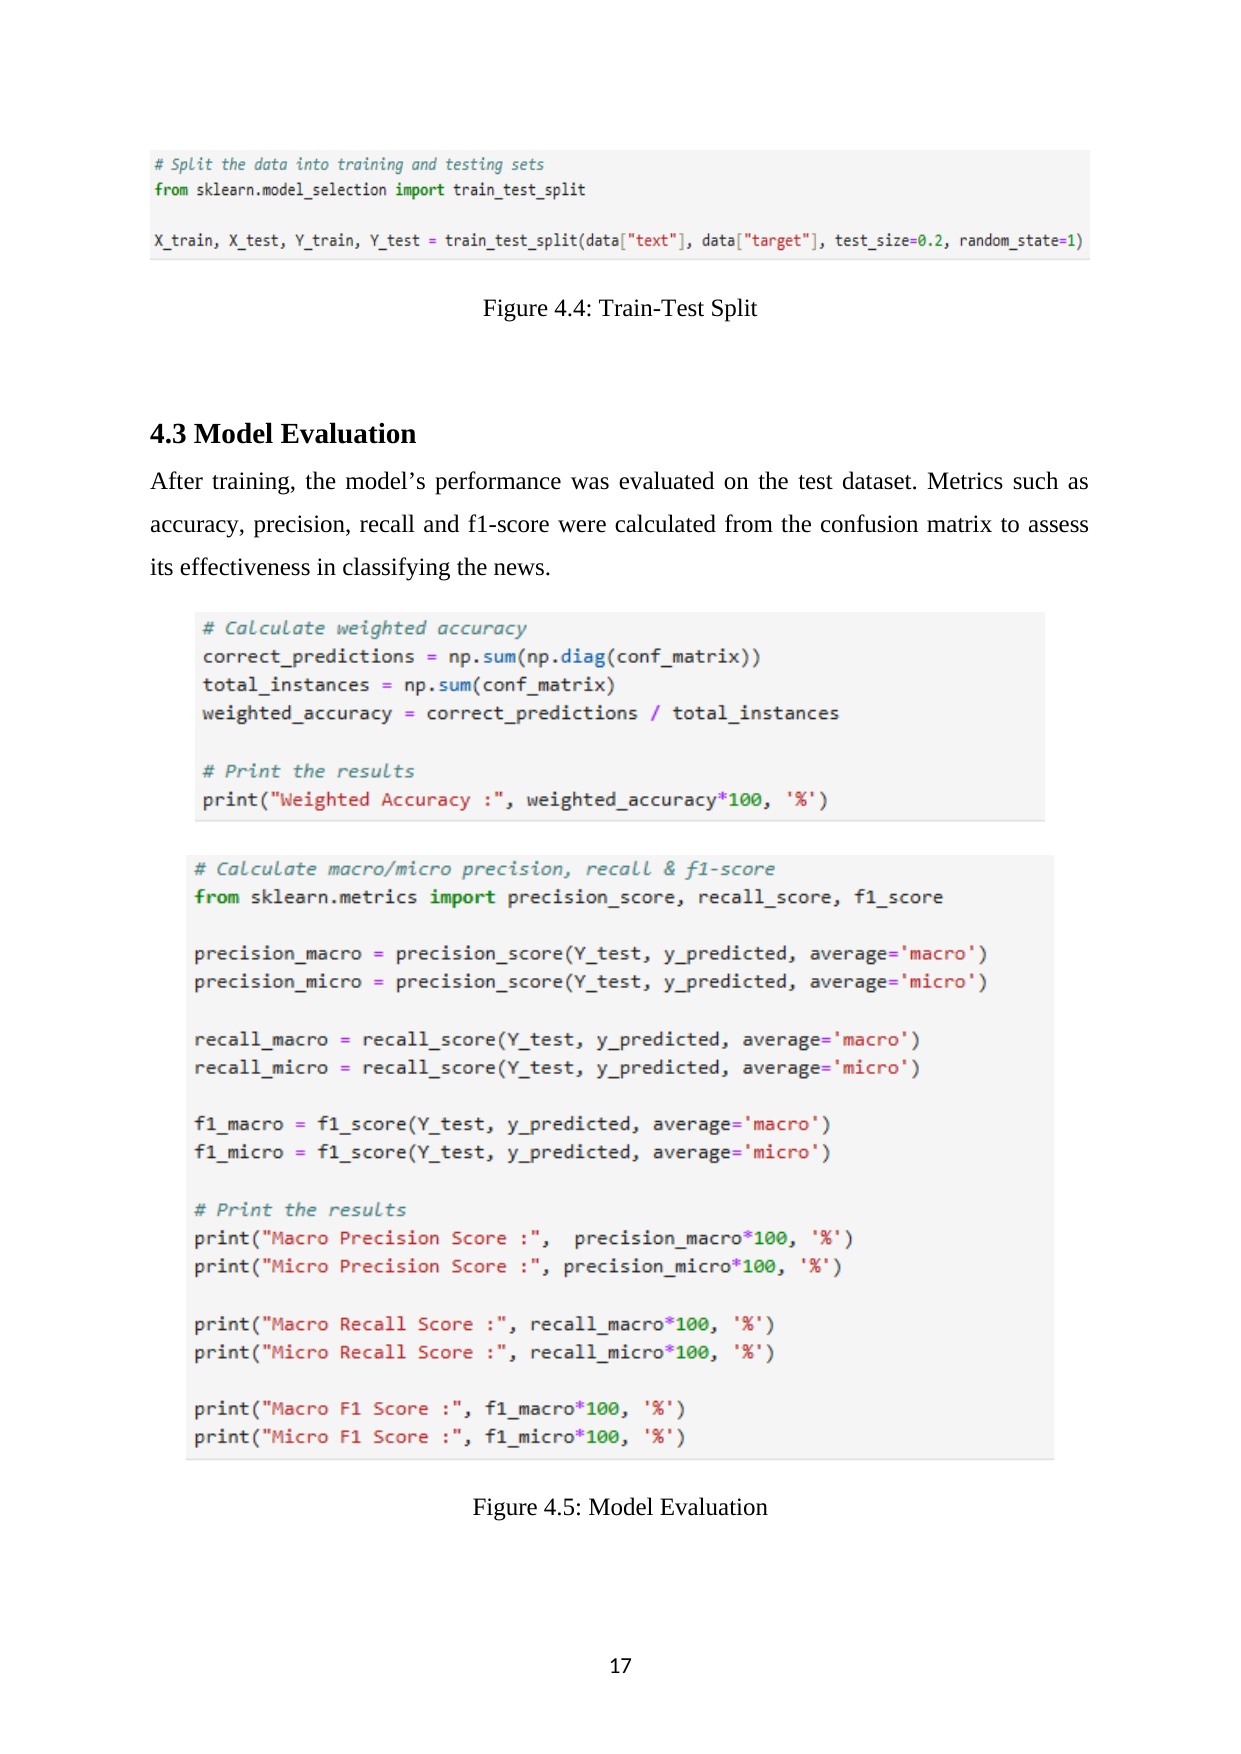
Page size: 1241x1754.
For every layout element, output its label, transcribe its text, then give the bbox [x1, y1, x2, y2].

subtitle 4.3 Model Evaluation [150, 416, 1090, 449]
text After training, the model’s performance was evaluated on the test dataset. Metrics such as accuracy, precision, recall and f1-score were calculated from the confusion matrix to assess its effectiveness in classifying the news. [150, 466, 1090, 581]
picture [150, 150, 1091, 263]
picture [185, 855, 1055, 1462]
picture [195, 612, 1045, 825]
text Figure 4.5: Model Evaluation [150, 1492, 1090, 1521]
text Figure 4.4: Train-Test Split [150, 293, 1090, 322]
